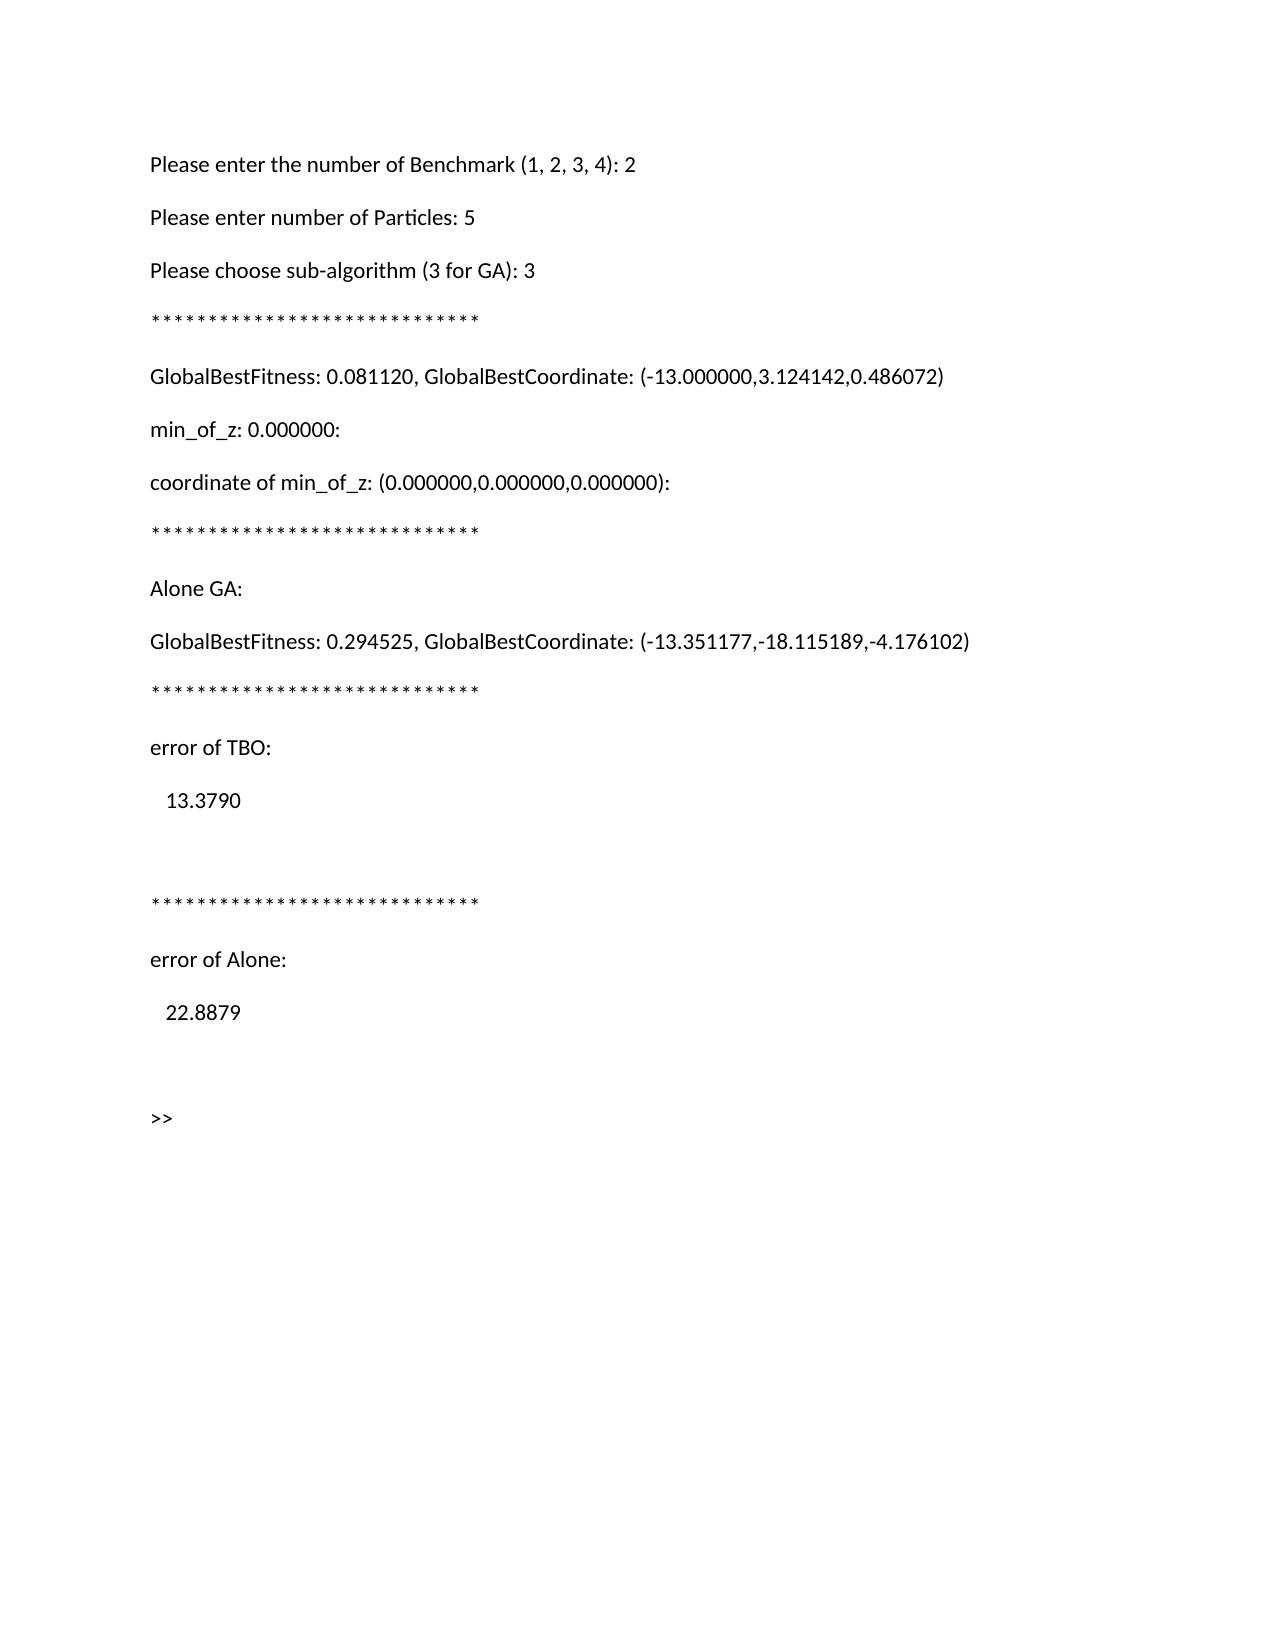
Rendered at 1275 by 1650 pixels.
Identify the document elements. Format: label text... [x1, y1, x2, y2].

text min_of_z: 0.000000: [150, 415, 1125, 443]
text Alone GA: [150, 574, 1125, 602]
text 13.3790 [150, 786, 1125, 814]
text ***************************** [150, 521, 1125, 549]
text coordinate of min_of_z: (0.000000,0.000000,0.000000): [150, 468, 1125, 496]
text GlobalBestFitness: 0.294525, GlobalBestCoordinate: (-13.351177,-18.115189,-4.176102) [150, 627, 1125, 655]
text Please enter number of Particles: 5 [150, 203, 1125, 231]
text GlobalBestFitness: 0.081120, GlobalBestCoordinate: (-13.000000,3.124142,0.486072) [150, 362, 1125, 390]
text Please choose sub-algorithm (3 for GA): 3 [150, 256, 1125, 284]
text error of TBO: [150, 733, 1125, 761]
text Please enter the number of Benchmark (1, 2, 3, 4): 2 [150, 150, 1125, 178]
text error of Alone: [150, 945, 1125, 973]
text ***************************** [150, 680, 1125, 708]
text ***************************** [150, 309, 1125, 337]
text ***************************** [150, 892, 1125, 920]
text >> [150, 1104, 1125, 1132]
text 22.8879 [150, 998, 1125, 1026]
